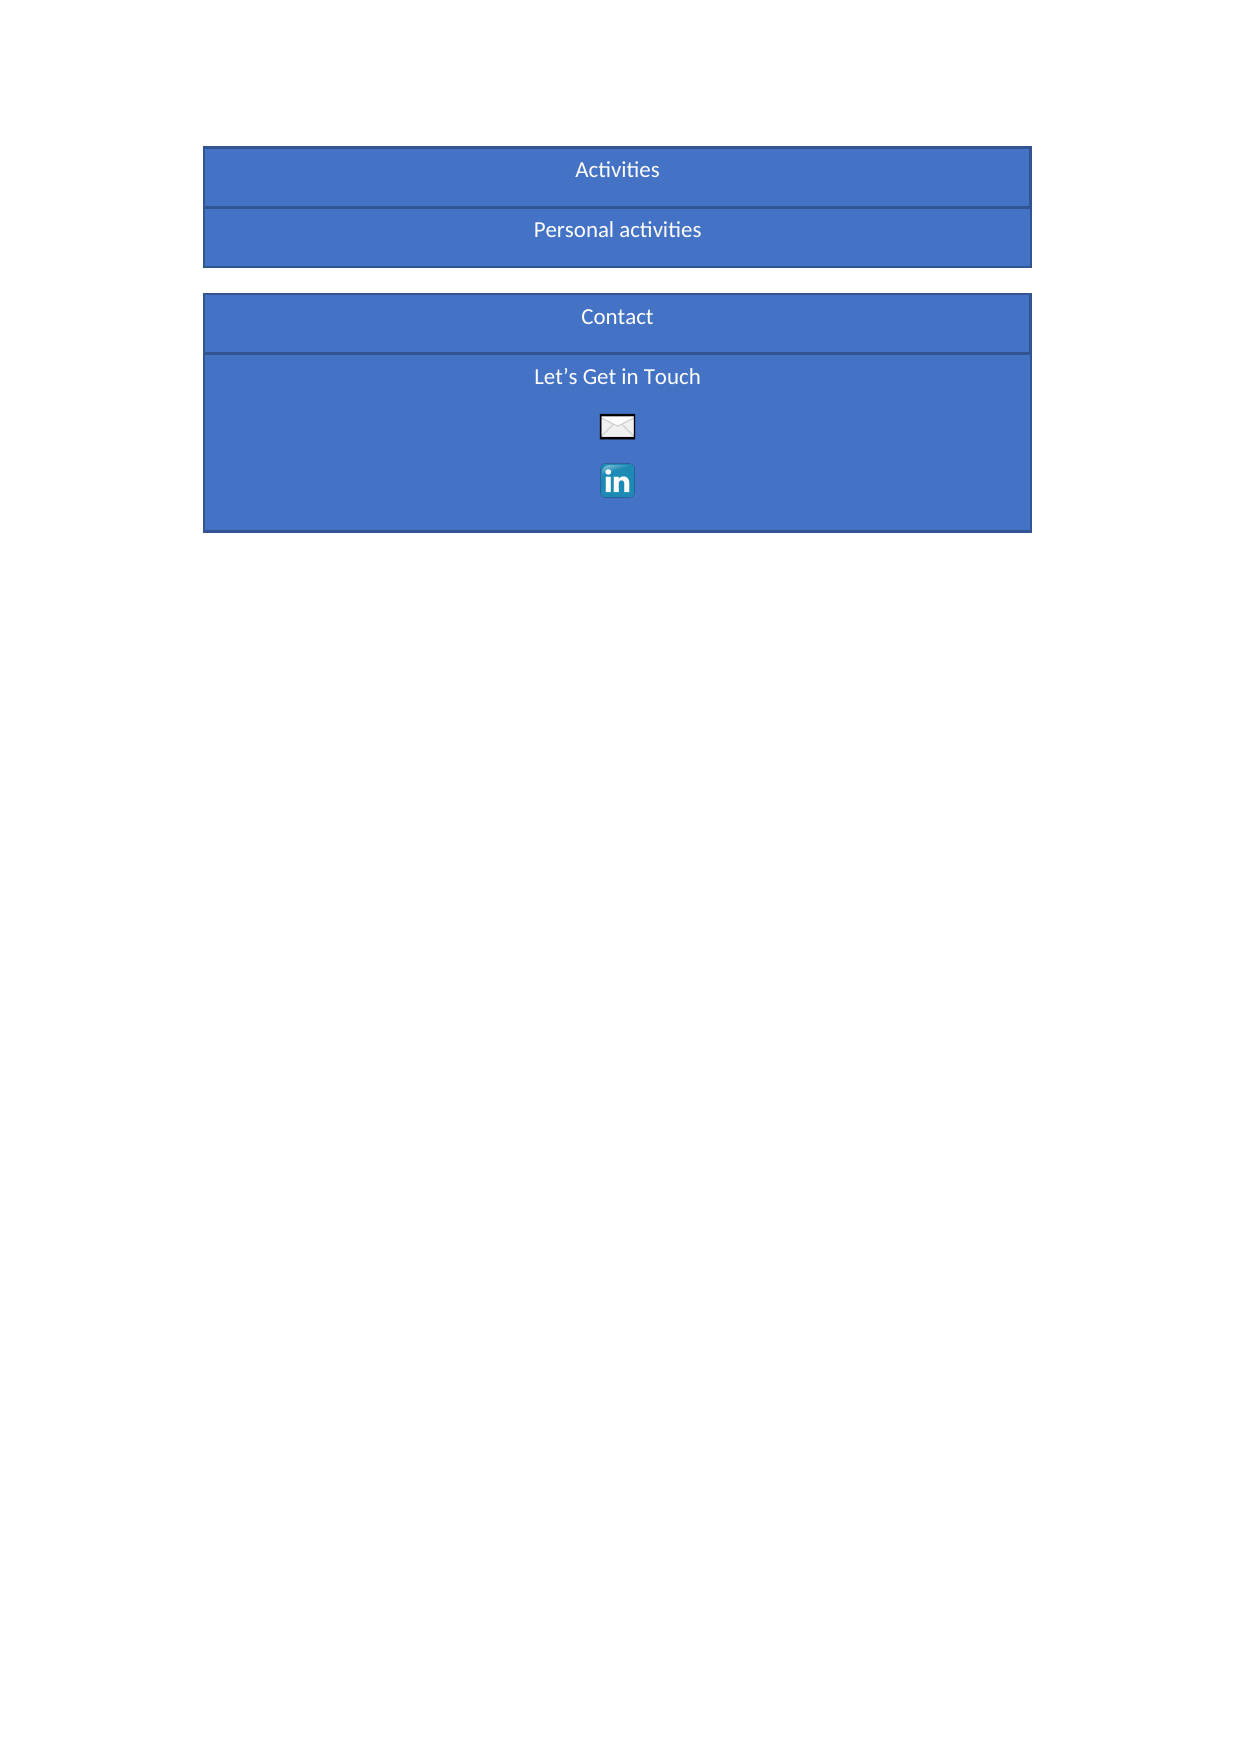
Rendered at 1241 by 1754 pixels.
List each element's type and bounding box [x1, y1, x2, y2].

picture [599, 463, 636, 499]
picture [599, 408, 636, 445]
